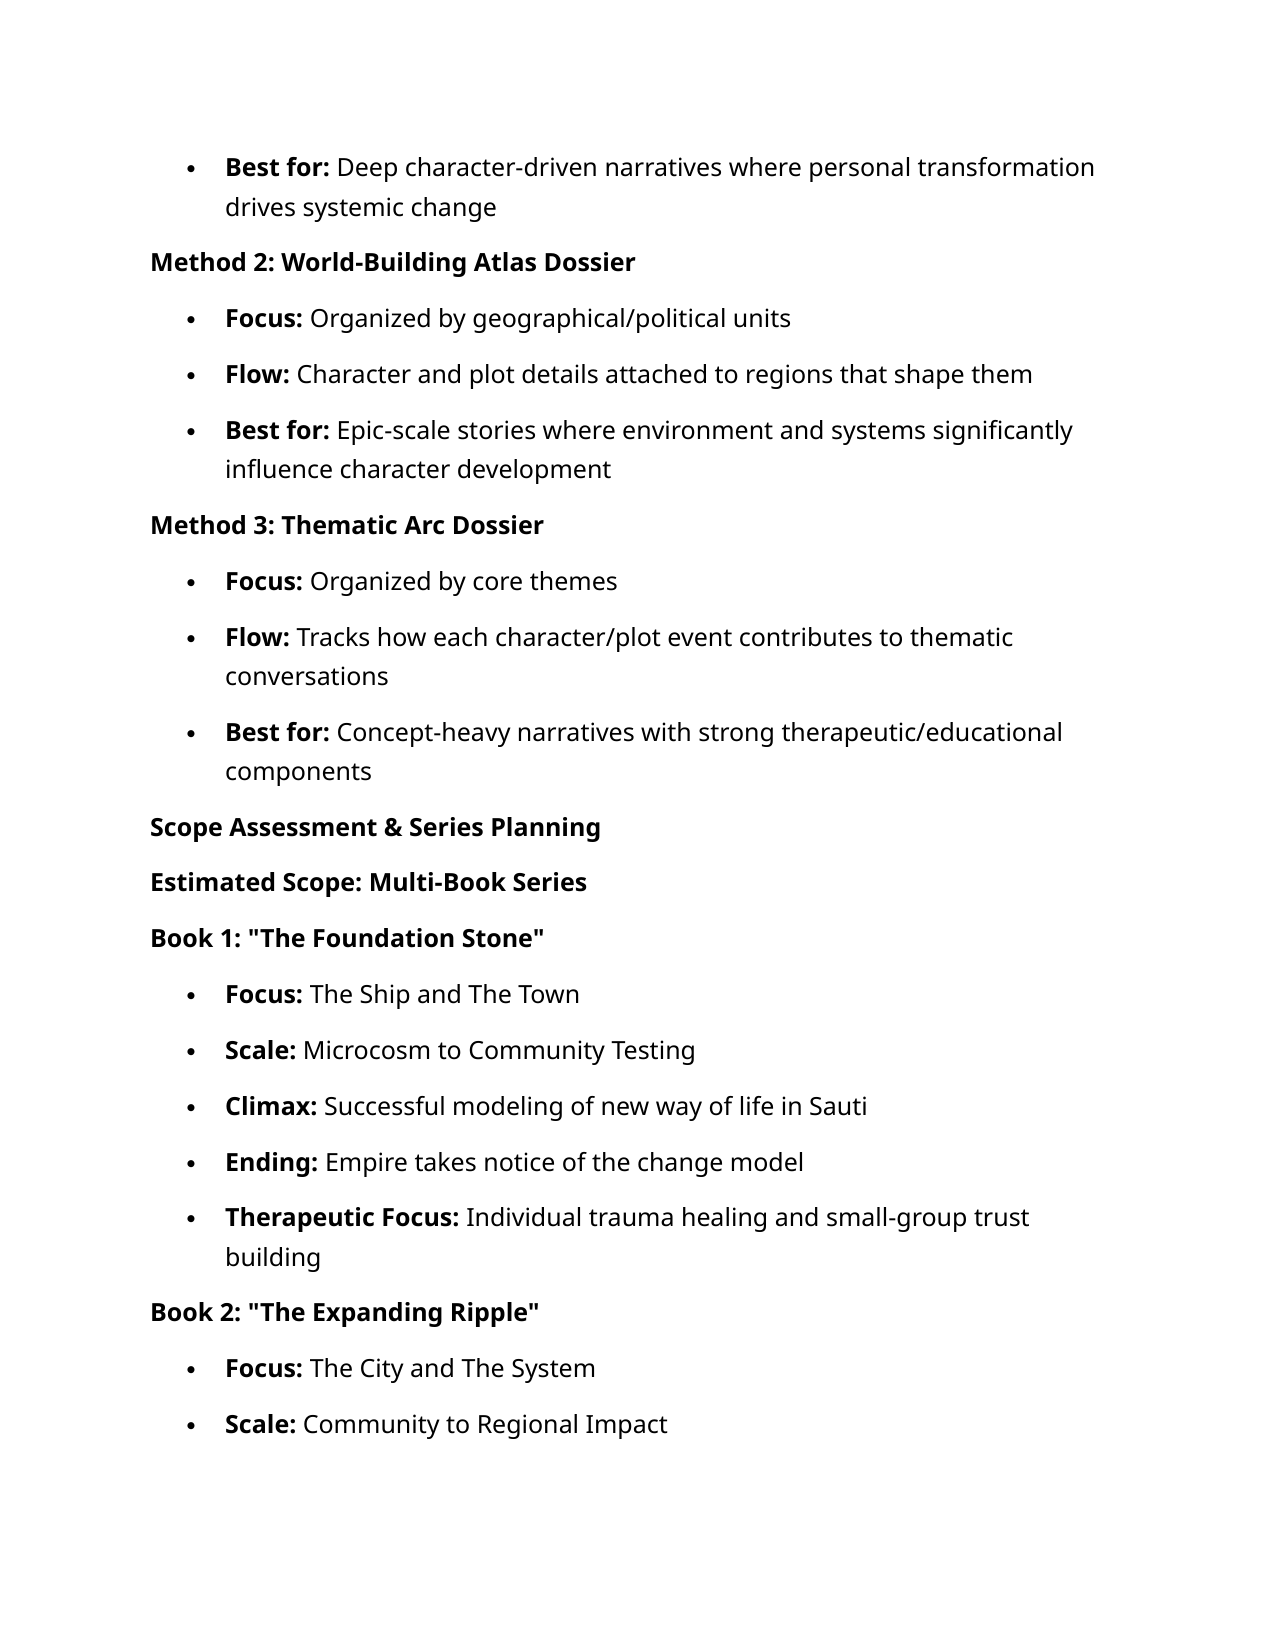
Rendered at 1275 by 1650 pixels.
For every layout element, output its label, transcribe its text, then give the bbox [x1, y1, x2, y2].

list Flow: Tracks how each character/plot event contributes to thematic conversations [187, 619, 1125, 692]
text Method 3: Thematic Arc Dossier [150, 507, 1125, 542]
list Focus: The City and The System [187, 1351, 1125, 1385]
list Best for: Concept-heavy narratives with strong therapeutic/educational components [187, 714, 1125, 787]
list Focus: Organized by core themes [187, 563, 1125, 597]
list Flow: Character and plot details attached to regions that shape them [187, 357, 1125, 391]
list Climax: Successful modeling of new way of life in Sauti [187, 1088, 1125, 1122]
list Best for: Deep character-driven narratives where personal transformation drives systemic change [187, 150, 1125, 223]
list Therapeutic Focus: Individual trauma healing and small-group trust building [187, 1200, 1125, 1273]
text Estimated Scope: Multi-Book Series [150, 865, 1125, 899]
list Scale: Community to Regional Impact [187, 1407, 1125, 1441]
text Scope Assessment & Series Planning [150, 809, 1125, 843]
list Focus: Organized by geographical/political units [187, 301, 1125, 335]
list Ending: Empire takes notice of the change model [187, 1144, 1125, 1178]
text Book 1: "The Foundation Stone" [150, 921, 1125, 955]
list Scale: Microcosm to Community Testing [187, 1032, 1125, 1067]
text Book 2: "The Expanding Ripple" [150, 1295, 1125, 1329]
text Method 2: World-Building Atlas Dossier [150, 245, 1125, 279]
list Best for: Epic-scale stories where environment and systems significantly influence character development [187, 412, 1125, 486]
list Focus: The Ship and The Town [187, 977, 1125, 1011]
